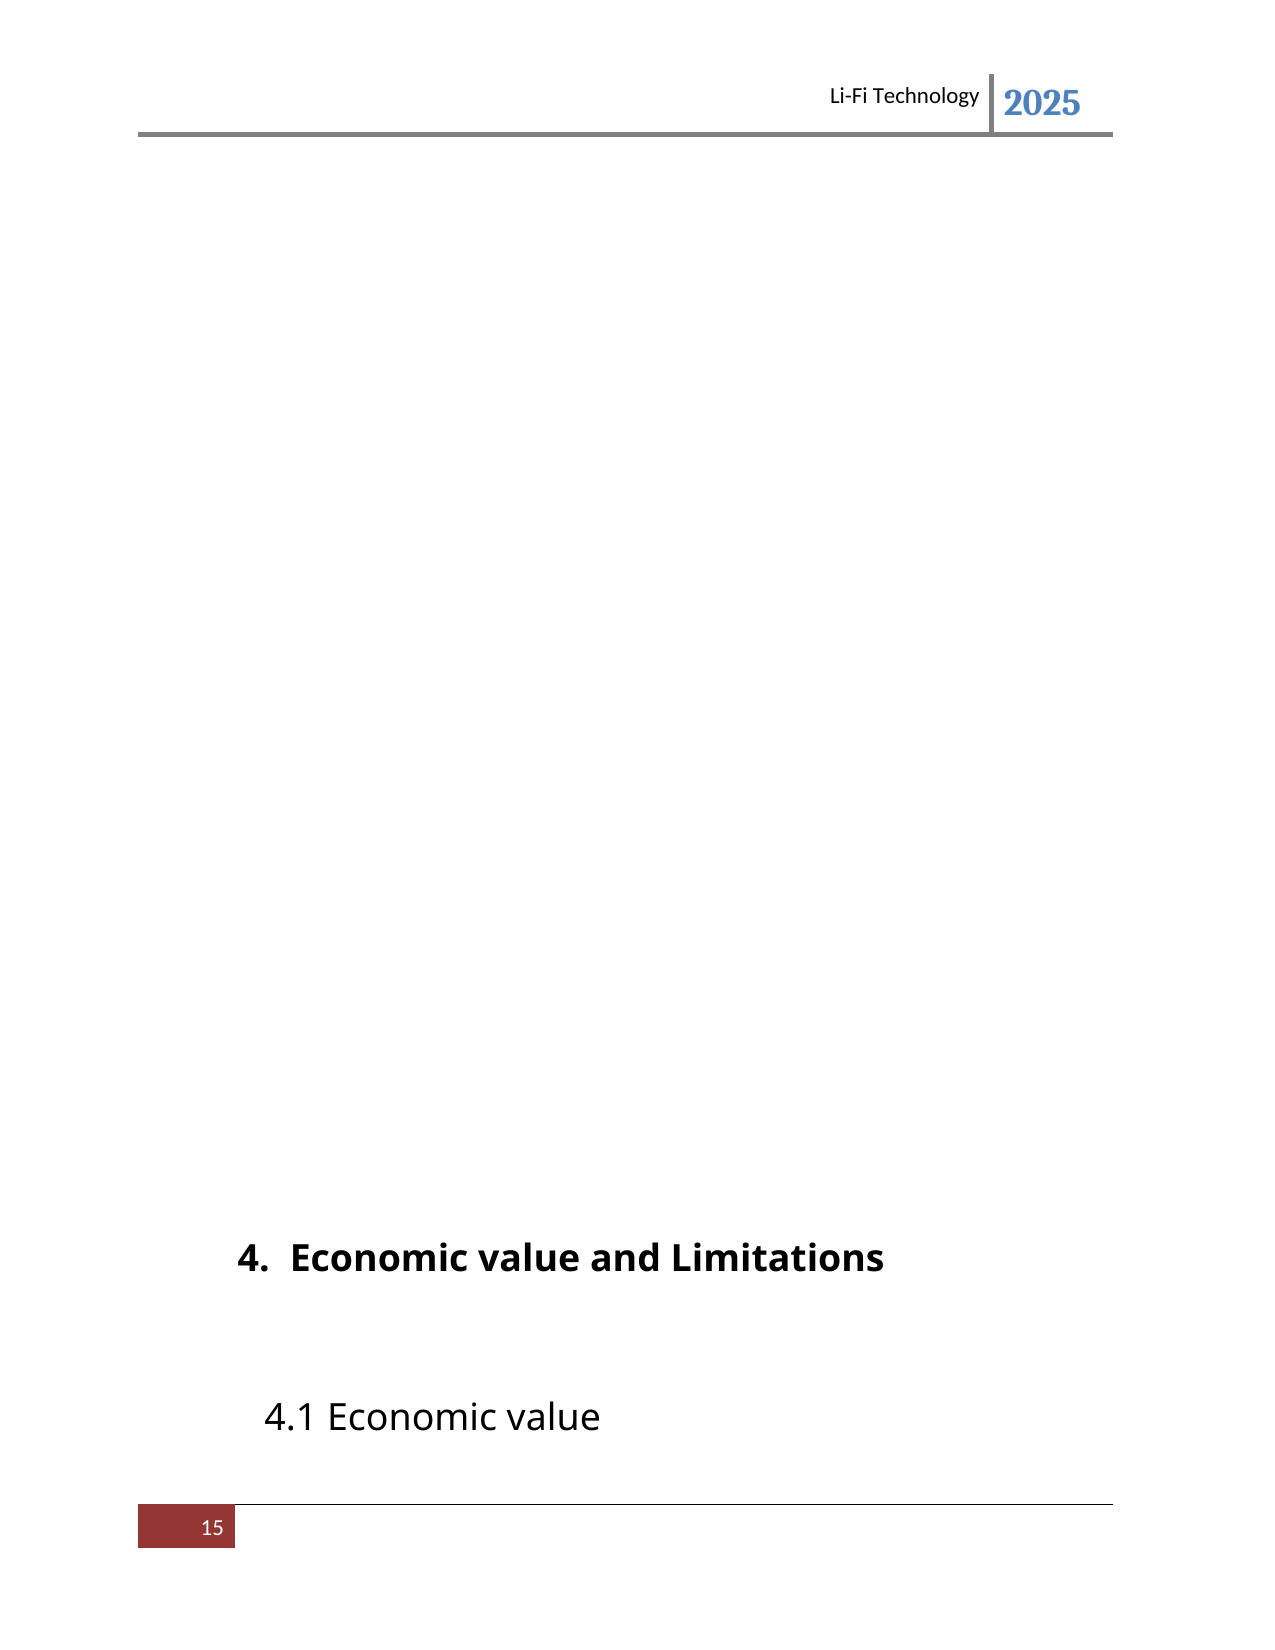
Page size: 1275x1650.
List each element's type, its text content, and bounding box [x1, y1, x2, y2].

text 4. Economic value and Limitations [150, 1232, 1125, 1283]
text 4.1 Economic value [150, 1391, 1125, 1442]
